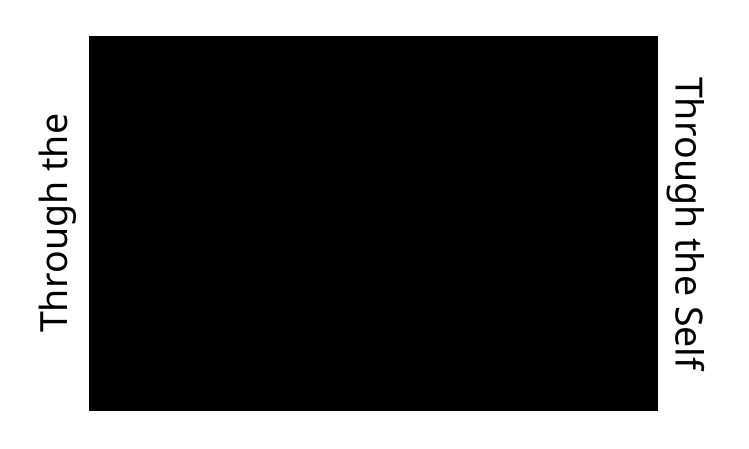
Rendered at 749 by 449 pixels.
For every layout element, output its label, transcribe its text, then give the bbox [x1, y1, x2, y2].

table_header Through the Shadow [27, 36, 88, 411]
table_header Through the Self [659, 36, 722, 411]
table_header [89, 36, 658, 411]
